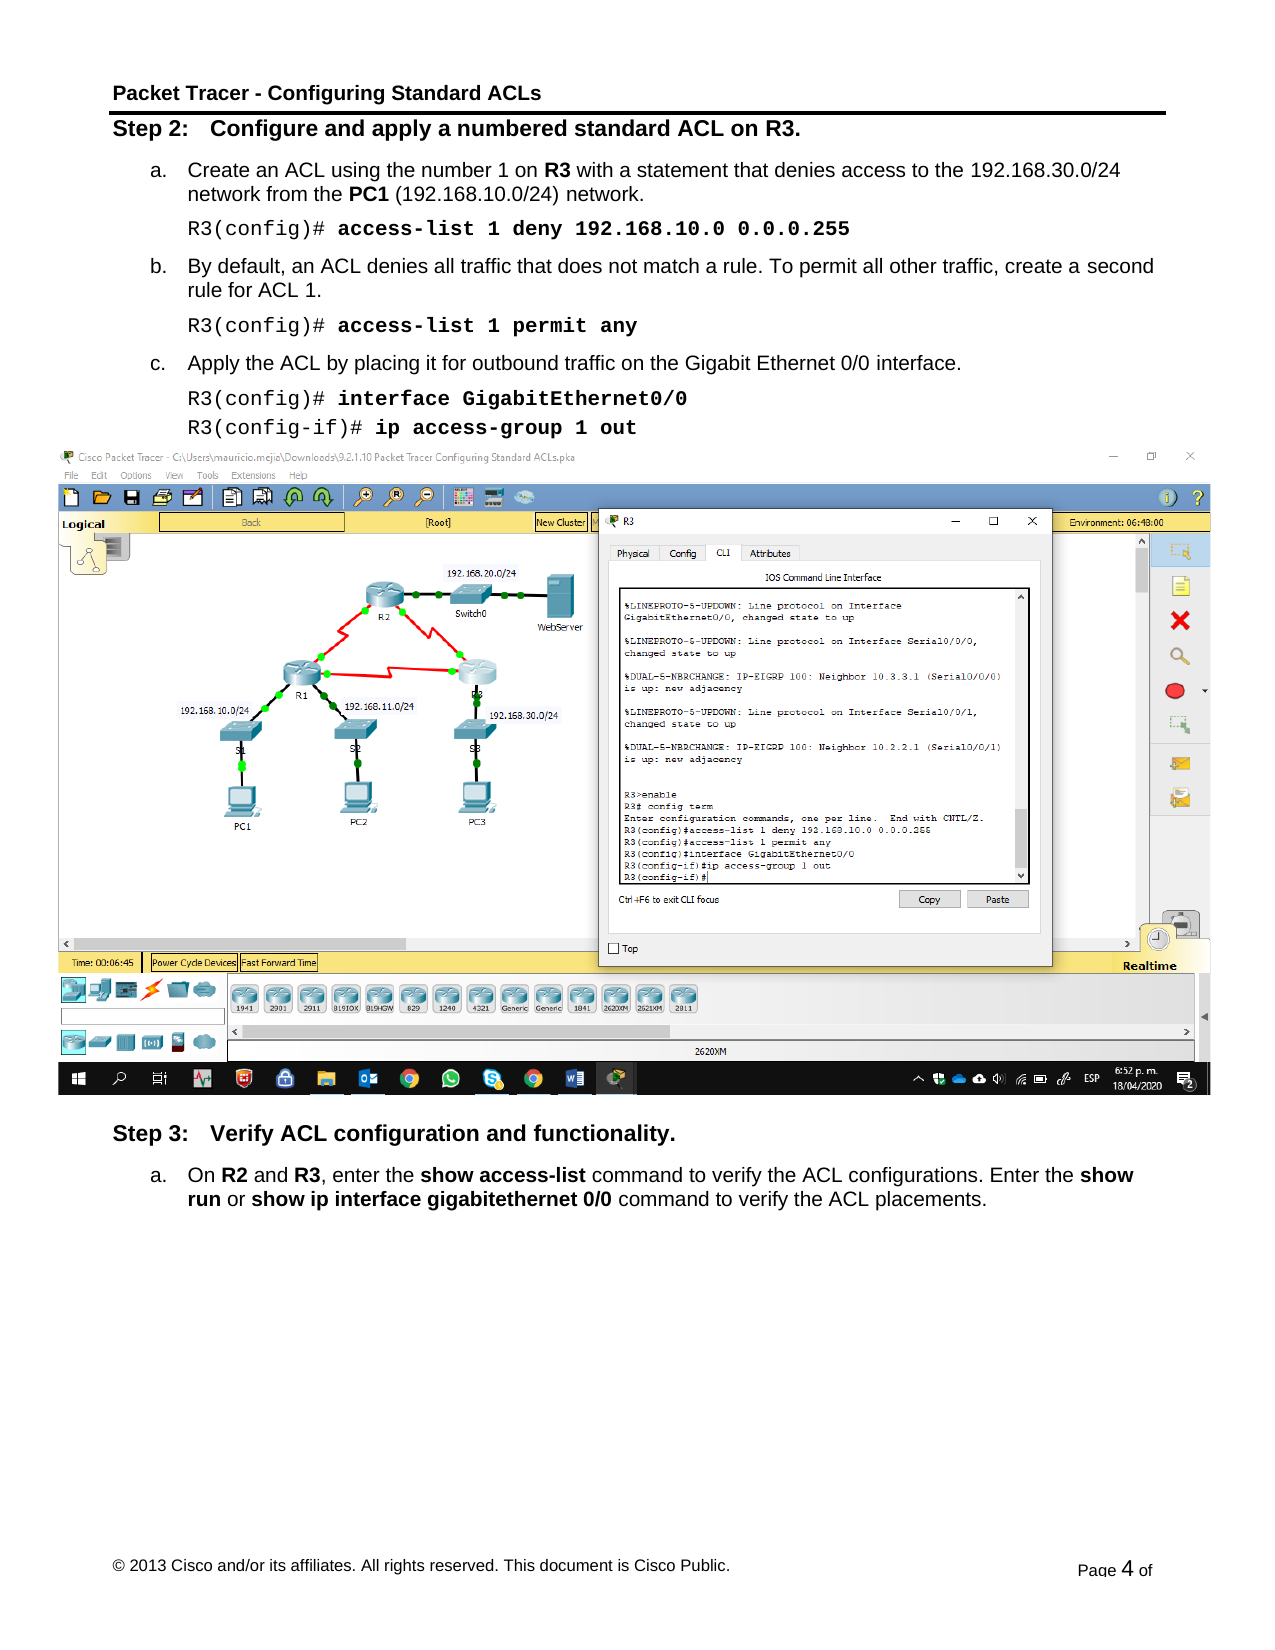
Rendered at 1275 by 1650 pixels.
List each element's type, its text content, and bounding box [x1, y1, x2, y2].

subtitle Step 3: Verify ACL configuration and functionality. [112, 1119, 1210, 1146]
text R3(config)# interface GigabitEthernet0/0 [187, 388, 1210, 411]
list Create an ACL using the number 1 on R3 with a statement that denies access to the 192.168.30.0/24 network from the PC1 (192.168.10.0/24) network. [150, 157, 1121, 205]
list On R2 and R3, enter the show access-list command to verify the ACL configurations. Enter the show run or show ip interface gigabitethernet 0/0 command to verify the ACL placements. [150, 1162, 1134, 1210]
list Apply the ACL by placing it for outbound traffic on the Gigabit Ethernet 0/0 interface. [150, 351, 1210, 375]
text R3(config-if)# ip access-group 1 out [187, 417, 1210, 441]
picture [58, 447, 1211, 1095]
text R3(config)# access-list 1 permit any [187, 315, 1210, 338]
subtitle Step 2: Configure and apply a numbered standard ACL on R3. [112, 114, 1210, 141]
list By default, an ACL denies all traffic that does not match a rule. To permit all other traffic, create a second rule for ACL 1. [150, 254, 1154, 302]
text R3(config)# access-list 1 deny 192.168.10.0 0.0.0.255 [187, 218, 1210, 242]
